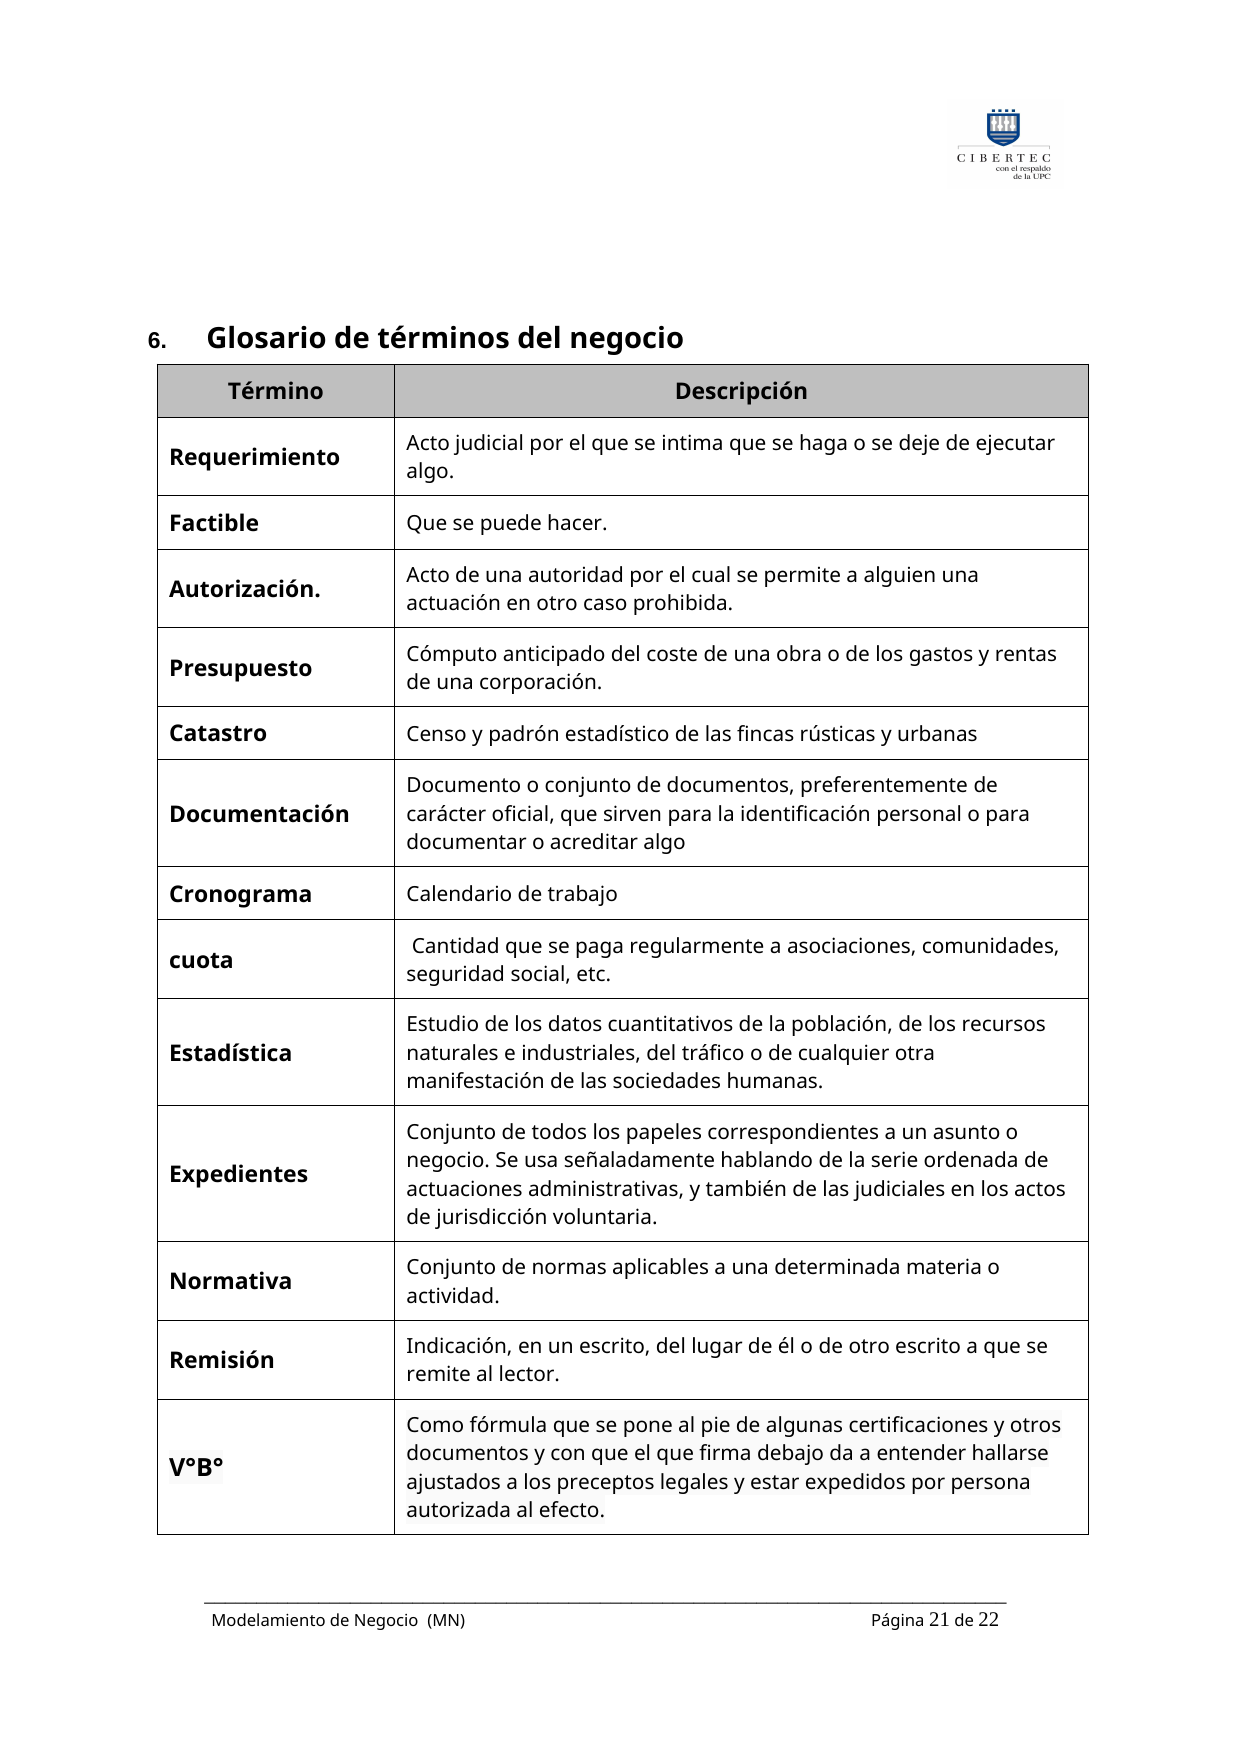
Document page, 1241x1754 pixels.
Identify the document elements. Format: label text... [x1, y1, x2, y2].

table_cell Requerimiento [158, 418, 394, 495]
table_cell Documentación [158, 760, 394, 866]
table_cell Factible [158, 496, 394, 548]
table_cell Conjunto de todos los papeles correspondientes a un asunto o negocio. Se usa señaladamente hablando de la serie ordenada de actuaciones administrativas, y también de las judiciales en los actos de jurisdicción voluntaria. [395, 1106, 1088, 1241]
table_cell Como fórmula que se pone al pie de algunas certificaciones y otros documentos y con que el que firma debajo da a entender hallarse ajustados a los preceptos legales y estar expedidos por persona autorizada al efecto. [395, 1400, 1088, 1534]
table_header Término [158, 365, 394, 417]
table_cell Estudio de los datos cuantitativos de la población, de los recursos naturales e industriales, del tráfico o de cualquier otra manifestación de las sociedades humanas. [395, 999, 1088, 1105]
table_cell Presupuesto [158, 628, 394, 706]
table_cell Documento o conjunto de documentos, preferentemente de carácter oficial, que sirven para la identificación personal o para documentar o acreditar algo [395, 760, 1088, 866]
table_cell Estadística [158, 999, 394, 1105]
table_cell Acto judicial por el que se intima que se haga o se deje de ejecutar algo. [395, 418, 1088, 495]
table_cell Normativa [158, 1242, 394, 1320]
table_cell Indicación, en un escrito, del lugar de él o de otro escrito a que se remite al lector. [395, 1321, 1088, 1398]
picture [947, 99, 1064, 189]
list Glosario de términos del negocio [148, 317, 1063, 357]
table_cell Cómputo anticipado del coste de una obra o de los gastos y rentas de una corporación. [395, 628, 1088, 706]
table_cell Cantidad que se paga regularmente a asociaciones, comunidades, seguridad social, etc. [395, 920, 1088, 998]
table_cell V°B° [158, 1400, 394, 1534]
table_cell Calendario de trabajo [395, 867, 1088, 919]
table_cell Expedientes [158, 1106, 394, 1241]
table_cell cuota [158, 920, 394, 998]
table_cell Acto de una autoridad por el cual se permite a alguien una actuación en otro caso prohibida. [395, 550, 1088, 627]
table_cell Censo y padrón estadístico de las fincas rústicas y urbanas [395, 707, 1088, 759]
table_header Descripción [395, 365, 1088, 417]
table_cell Cronograma [158, 867, 394, 919]
table_cell Conjunto de normas aplicables a una determinada materia o actividad. [395, 1242, 1088, 1320]
table_cell Autorización. [158, 550, 394, 627]
table_cell Que se puede hacer. [395, 496, 1088, 548]
table_cell Catastro [158, 707, 394, 759]
table_cell Remisión [158, 1321, 394, 1398]
